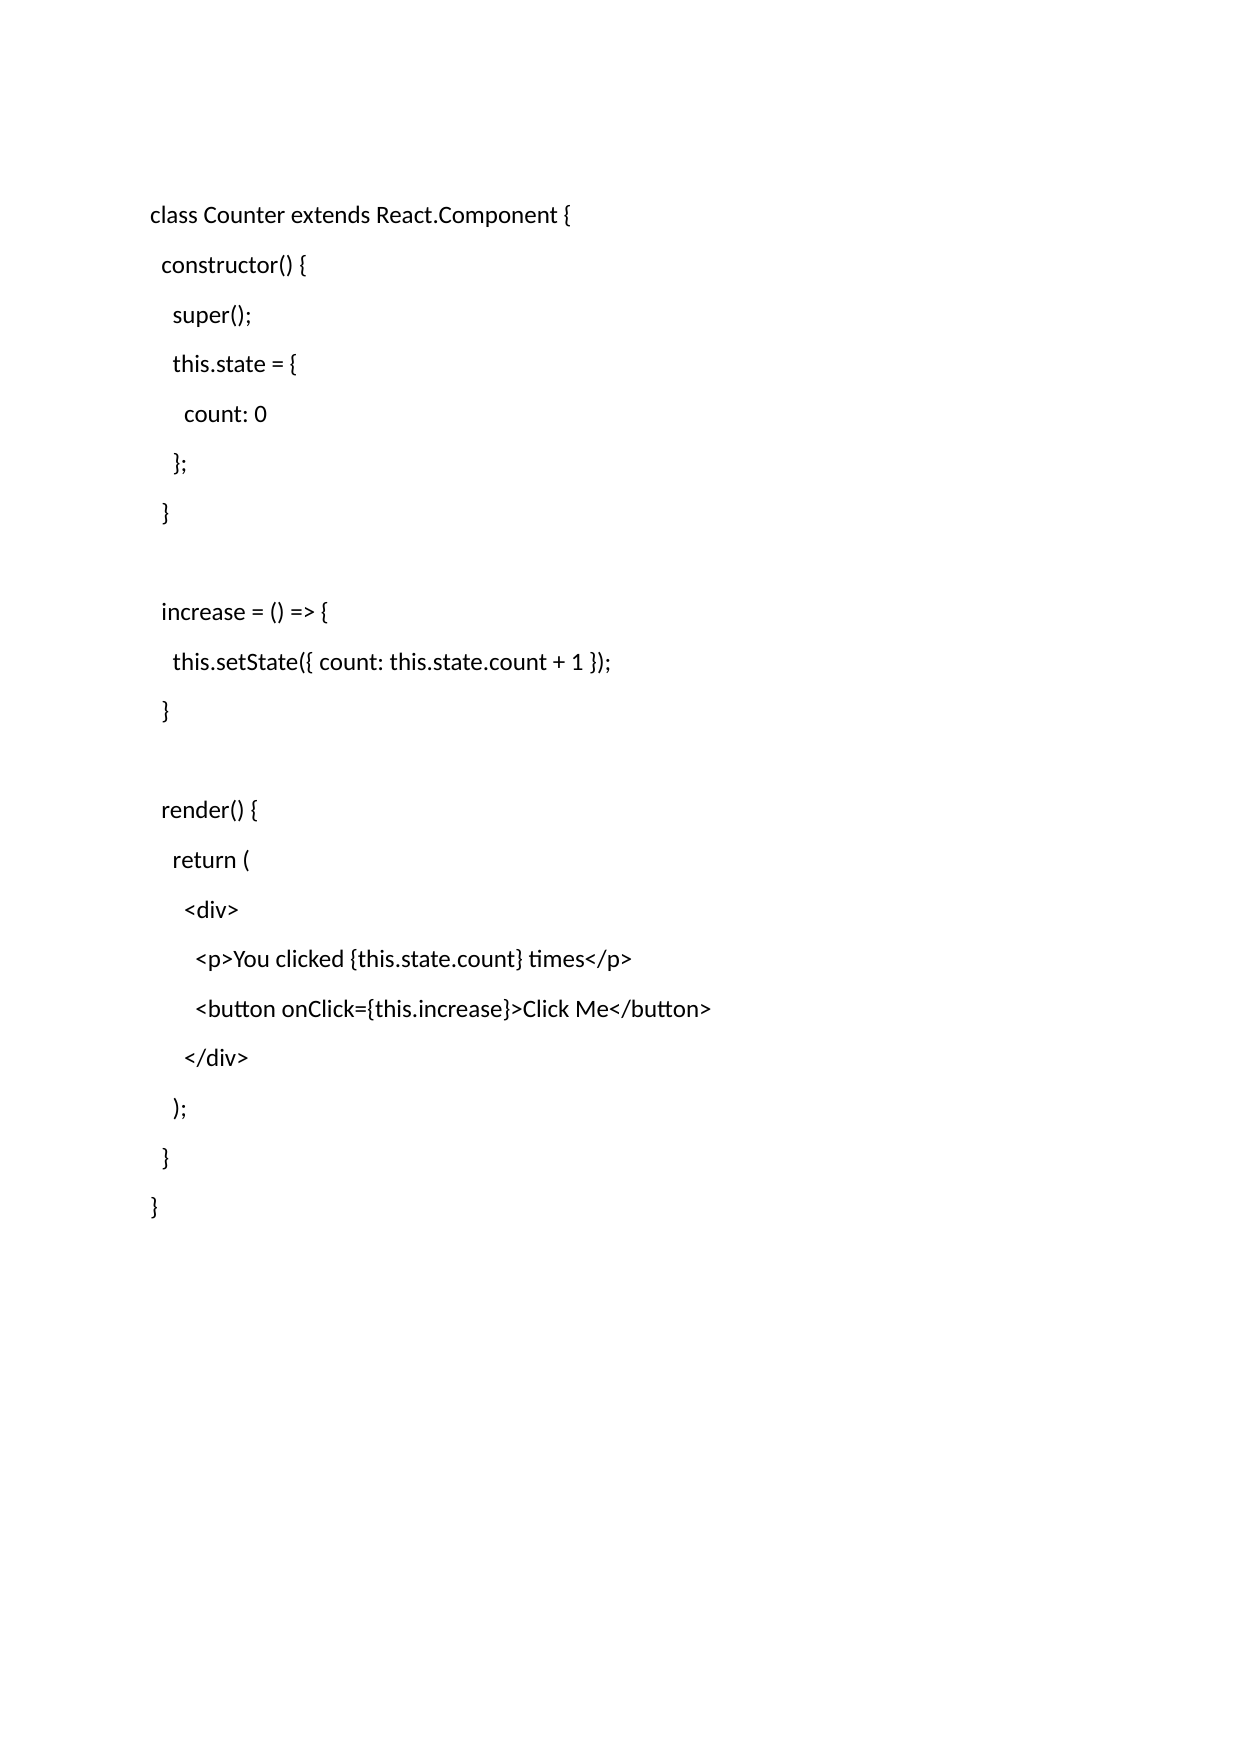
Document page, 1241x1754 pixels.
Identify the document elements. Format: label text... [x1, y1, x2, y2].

text </div> [150, 1042, 1090, 1073]
text }; [150, 447, 1090, 478]
text } [150, 695, 1090, 726]
text super(); [150, 299, 1090, 329]
text <div> [150, 894, 1090, 924]
text render() { [150, 794, 1090, 825]
text count: 0 [150, 398, 1090, 428]
text class Counter extends React.Component { [150, 199, 1090, 230]
text ); [150, 1092, 1090, 1123]
text <p>You clicked {this.state.count} times</p> [150, 943, 1090, 974]
text } [150, 1191, 1090, 1222]
text } [150, 1142, 1090, 1172]
text } [150, 497, 1090, 528]
text this.setState({ count: this.state.count + 1 }); [150, 646, 1090, 676]
text return ( [150, 844, 1090, 875]
text increase = () => { [150, 596, 1090, 627]
text this.state = { [150, 348, 1090, 379]
text <button onClick={this.increase}>Click Me</button> [150, 993, 1090, 1023]
text constructor() { [150, 249, 1090, 280]
